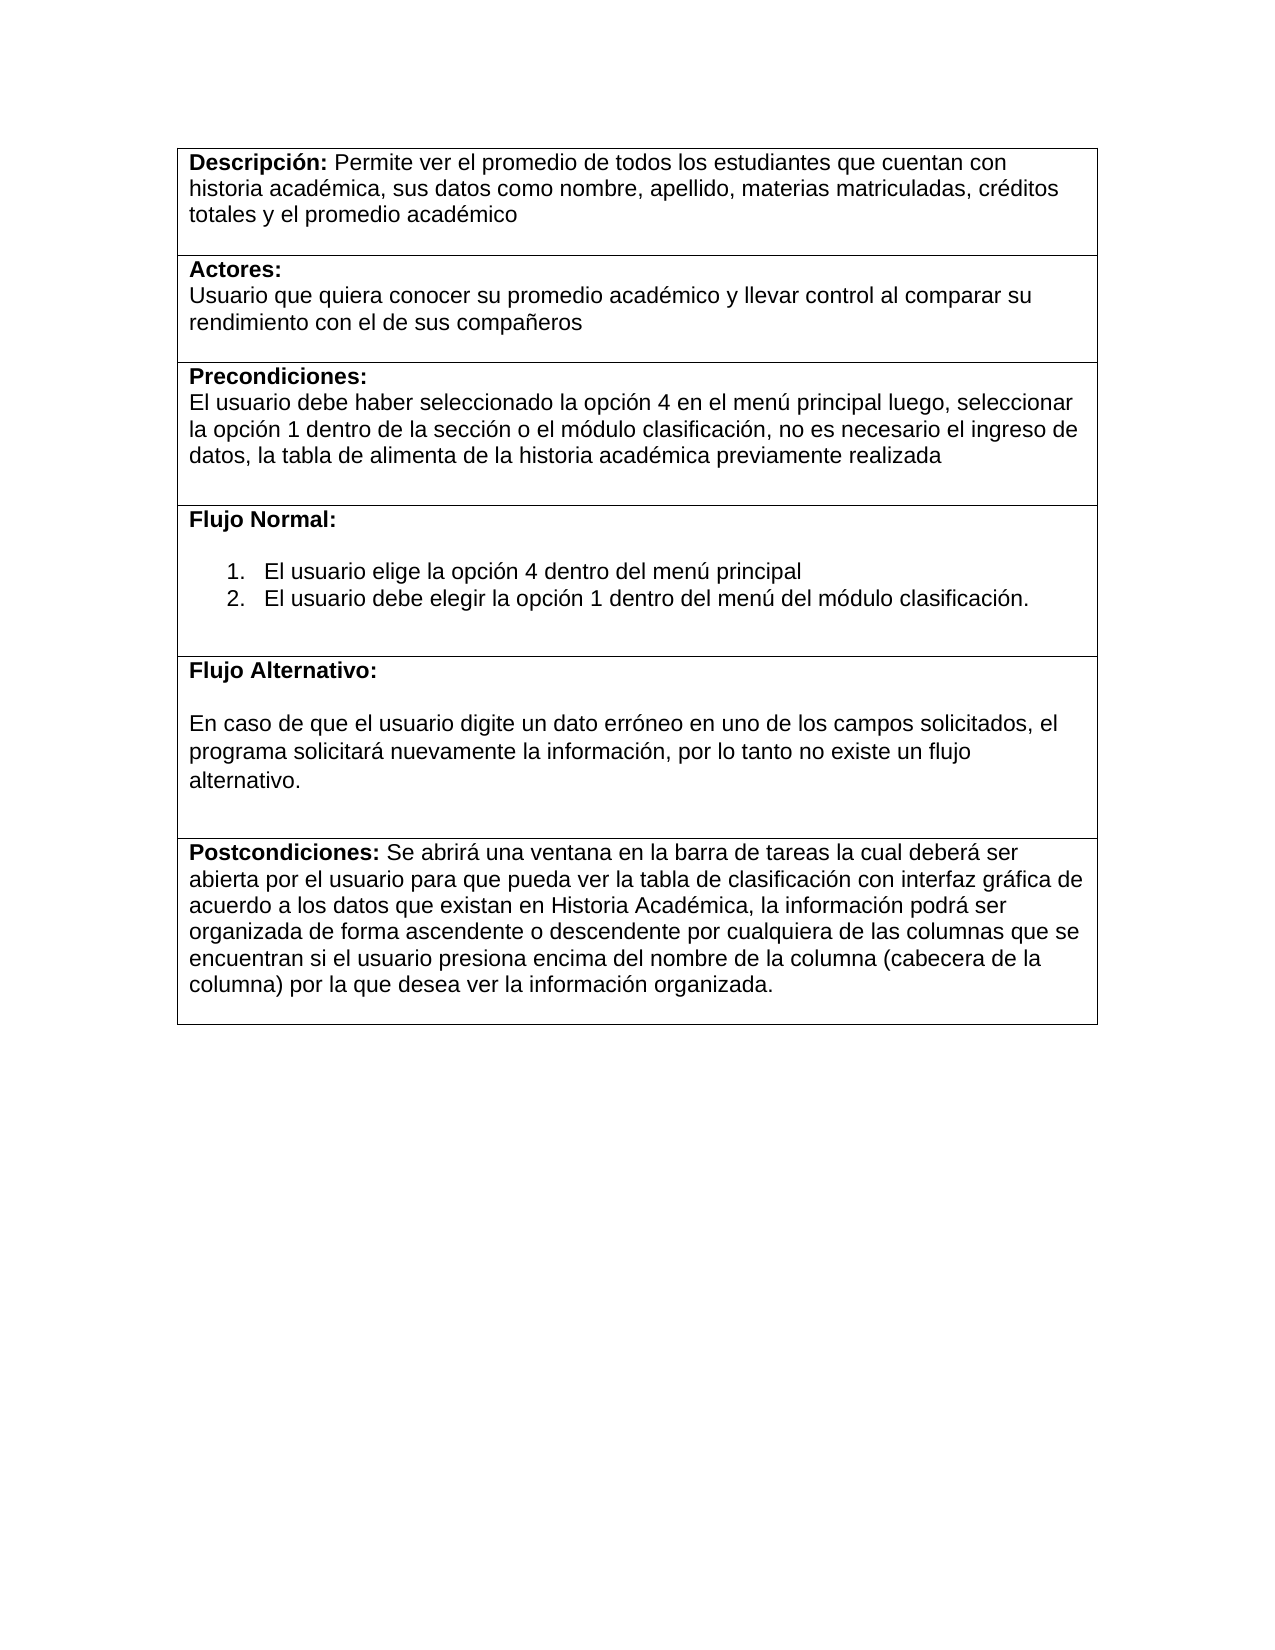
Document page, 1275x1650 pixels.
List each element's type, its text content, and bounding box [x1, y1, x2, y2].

table_cell Actores: Usuario que quiera conocer su promedio académico y llevar control al comparar su rendimiento con el de sus compañeros [178, 256, 1097, 362]
table_cell Flujo Alternativo: En caso de que el usuario digite un dato erróneo en uno de los campos solicitados, el programa solicitará nuevamente la información, por lo tanto no existe un flujo alternativo. [178, 657, 1097, 838]
table_cell Postcondiciones: Se abrirá una ventana en la barra de tareas la cual deberá ser abierta por el usuario para que pueda ver la tabla de clasificación con interfaz gráfica de acuerdo a los datos que existan en Historia Académica, la información podrá ser organizada de forma ascendente o descendente por cualquiera de las columnas que se encuentran si el usuario presiona encima del nombre de la columna (cabecera de la columna) por la que desea ver la información organizada. [178, 839, 1097, 1024]
table_cell Flujo Normal: El usuario elige la opción 4 dentro del menú principal El usuario debe elegir la opción 1 dentro del menú del módulo clasificación. [178, 506, 1097, 656]
table_cell Precondiciones: El usuario debe haber seleccionado la opción 4 en el menú principal luego, seleccionar la opción 1 dentro de la sección o el módulo clasificación, no es necesario el ingreso de datos, la tabla de alimenta de la historia académica previamente realizada [178, 363, 1097, 504]
table_cell Descripción: Permite ver el promedio de todos los estudiantes que cuentan con historia académica, sus datos como nombre, apellido, materias matriculadas, créditos totales y el promedio académico [178, 149, 1097, 255]
